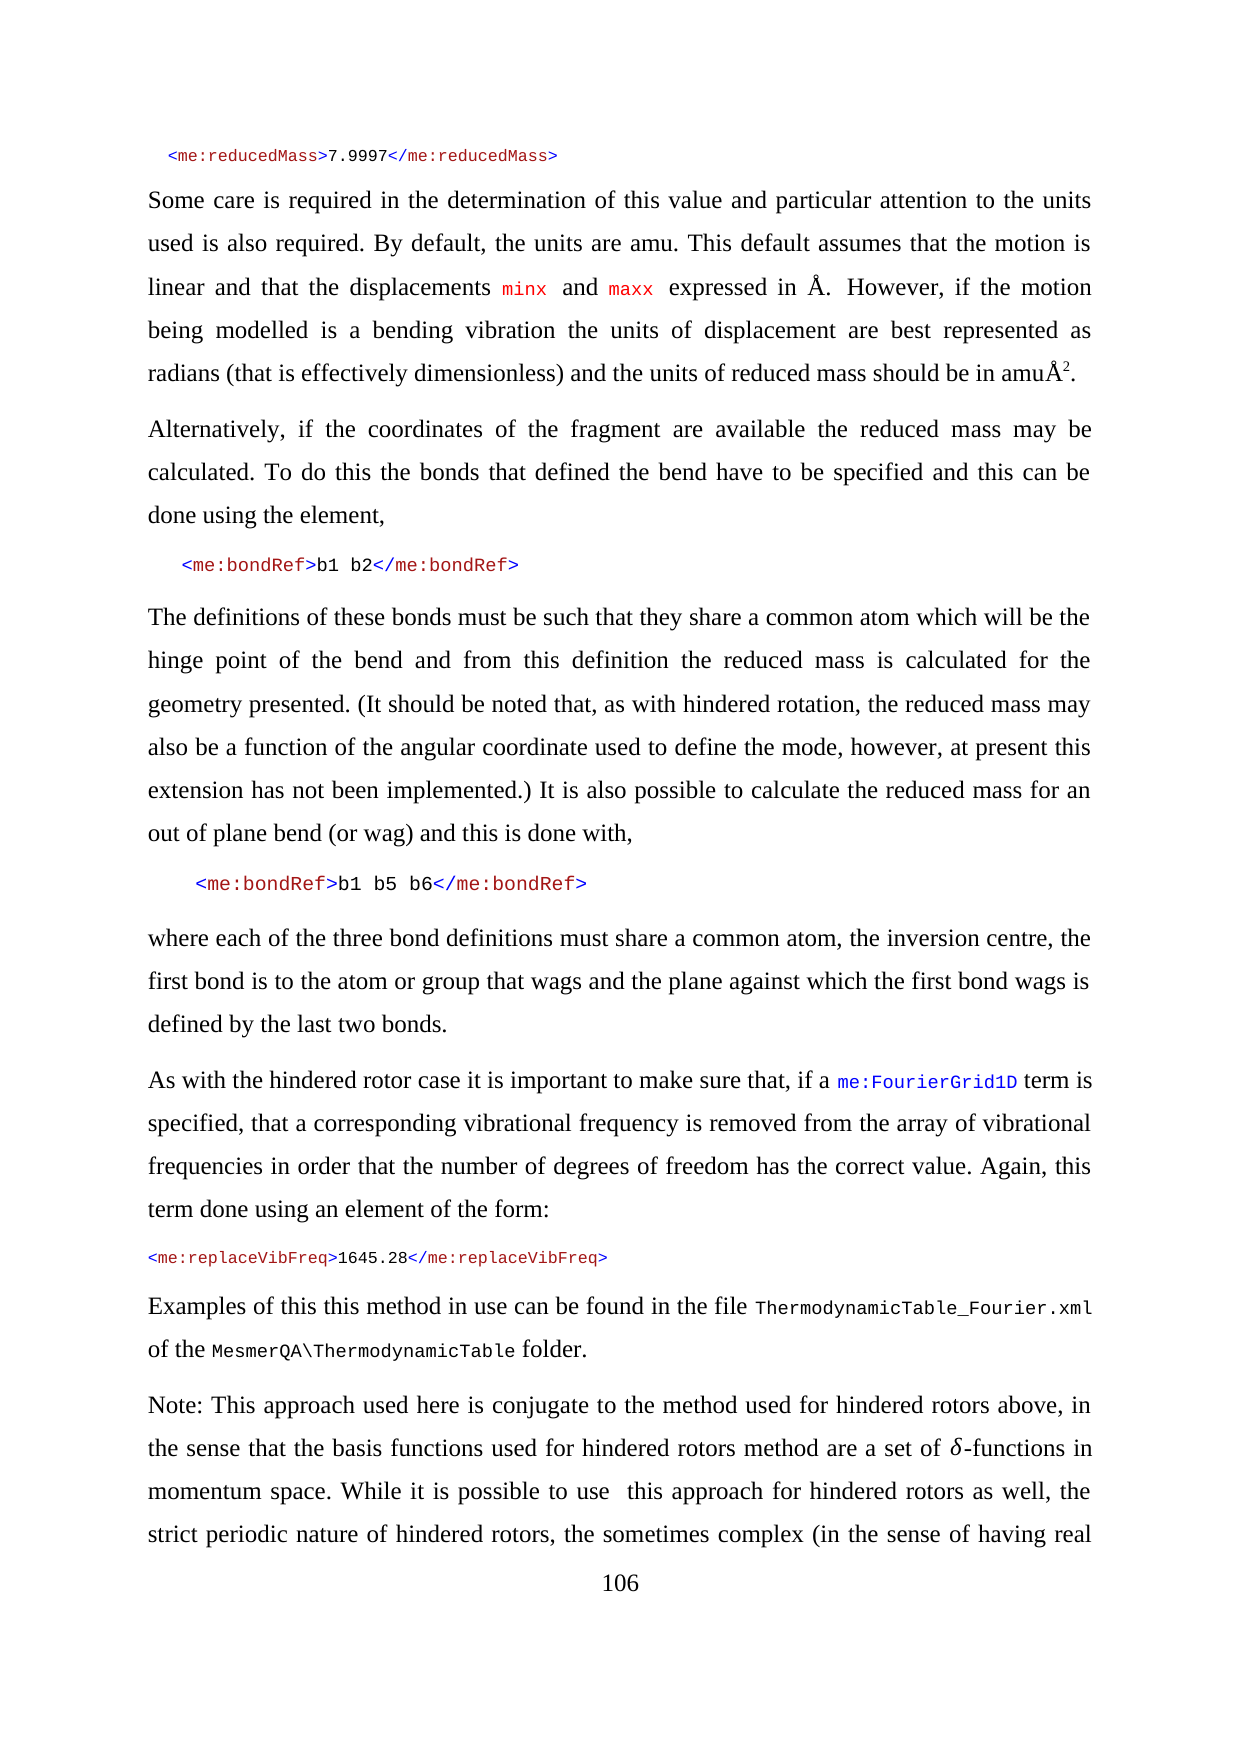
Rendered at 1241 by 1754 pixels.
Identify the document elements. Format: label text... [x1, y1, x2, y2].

text <me:bondRef>b1 b5 b6</me:bondRef> [148, 874, 1092, 896]
text As with the hindered rotor case it is important to make sure that, if a me:FourierGrid1D term is specified, that a corresponding vibrational frequency is removed from the array of vibrational frequencies in order that the number of degrees of freedom has the correct value. Again, this term done using an element of the form: [148, 1065, 1092, 1223]
text The definitions of these bonds must be such that they share a common atom which will be the hinge point of the bend and from this definition the reduced mass is calculated for the geometry presented. (It should be noted that, as with hindered rotation, the reduced mass may also be a function of the angular coordinate used to define the mode, however, at present this extension has not been implemented.) It is also possible to calculate the reduced mass for an out of plane bend (or wag) and this is done with, [148, 602, 1092, 847]
text where each of the three bond definitions must share a common atom, the inversion centre, the first bond is to the atom or group that wags and the plane against which the first bond wags is defined by the last two bonds. [148, 923, 1092, 1038]
text <me:reducedMass>7.9997</me:reducedMass> [148, 148, 1092, 167]
text Some care is required in the determination of this value and particular attention to the units used is also required. By default, the units are amu. This default assumes that the motion is linear and that the displacements minx and maxx expressed in Å. However, if the motion being modelled is a bending vibration the units of displacement are best represented as radians (that is effectively dimensionless) and the units of reduced mass should be in amuÅ2. [148, 185, 1092, 387]
text Alternatively, if the coordinates of the fragment are available the reduced mass may be calculated. To do this the bonds that defined the bend have to be specified and this can be done using the element, [148, 414, 1092, 529]
text <me:bondRef>b1 b2</me:bondRef> [148, 556, 1092, 577]
text Examples of this this method in use can be found in the file ThermodynamicTable_Fourier.xml of the MesmerQA\ThermodynamicTable folder. [148, 1291, 1092, 1363]
text <me:replaceVibFreq>1645.28</me:replaceVibFreq> [148, 1250, 1092, 1269]
